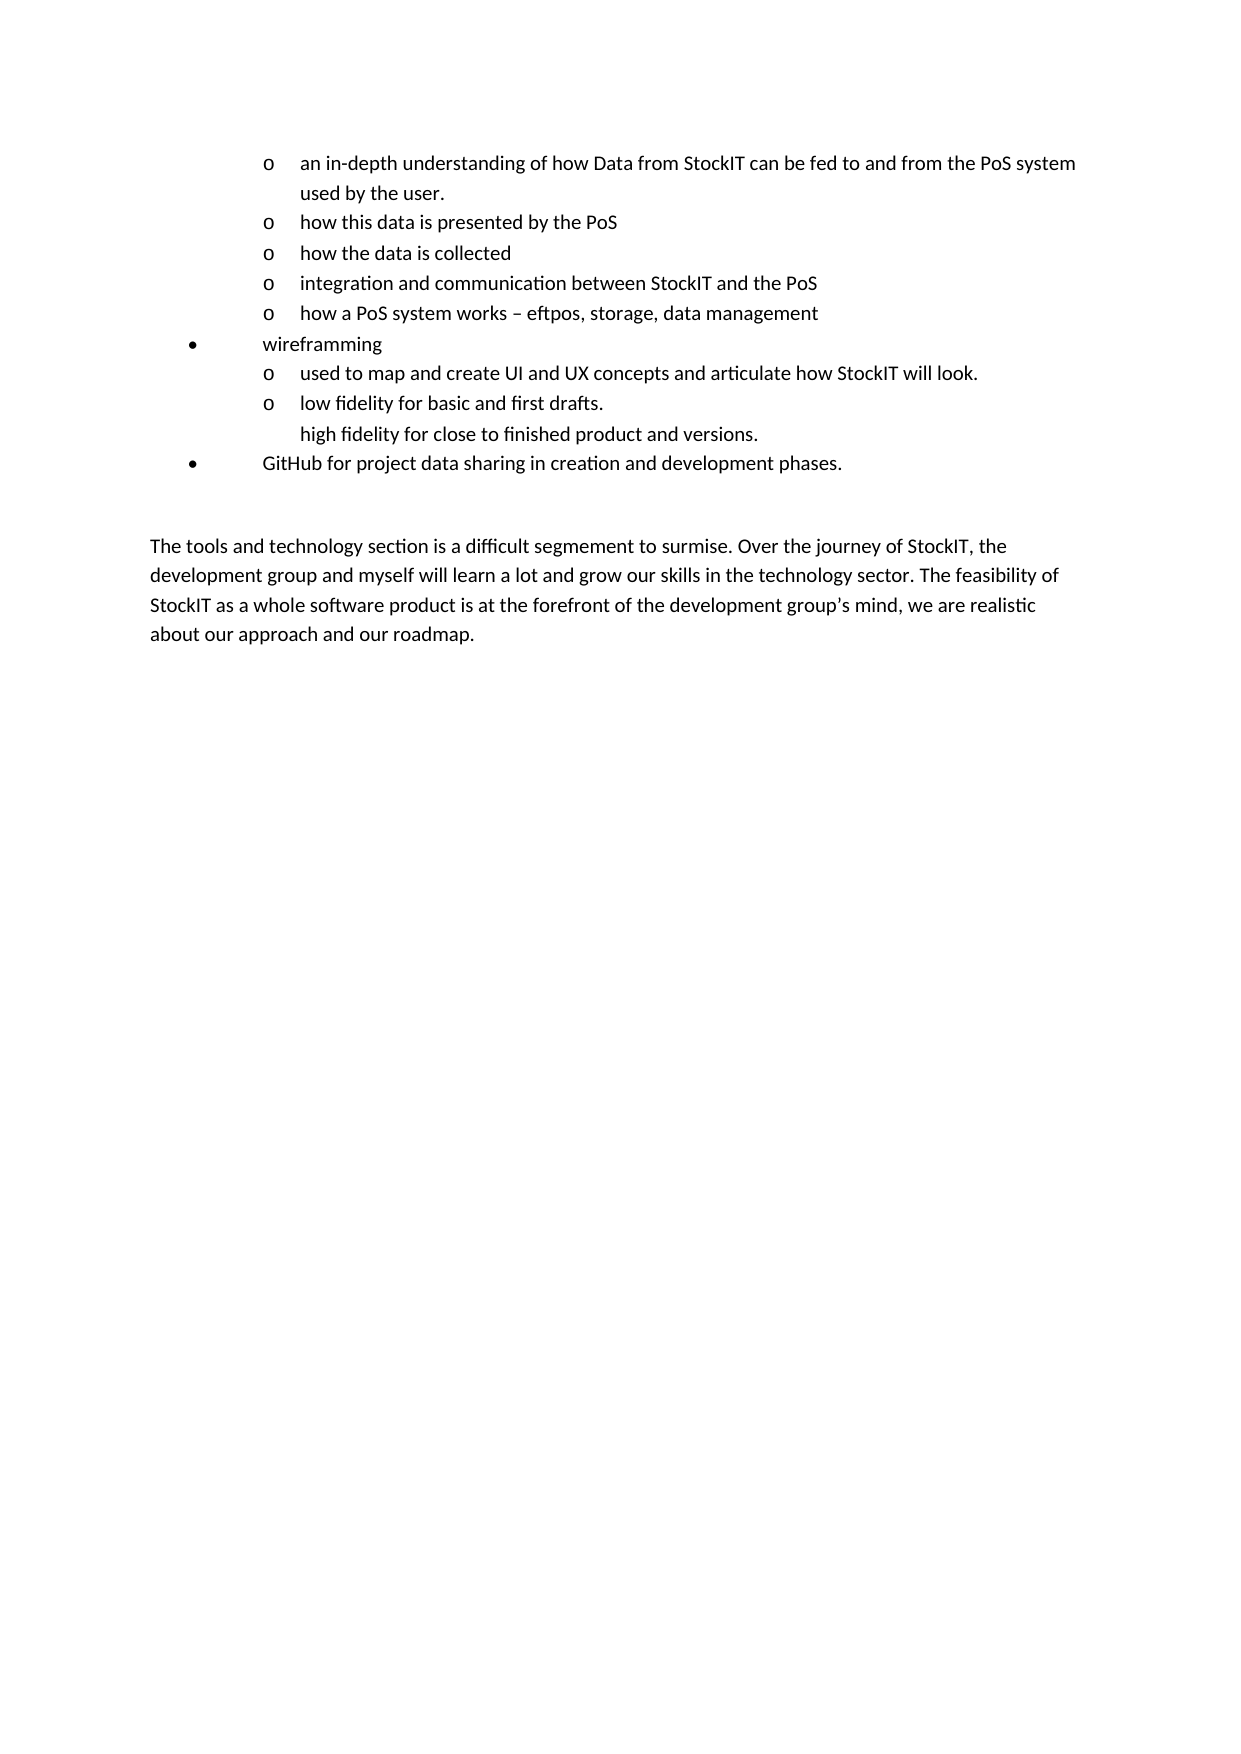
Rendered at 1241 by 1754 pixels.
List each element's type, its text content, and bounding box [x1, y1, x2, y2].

list high fidelity for close to finished product and versions. [300, 421, 1090, 446]
list low fidelity for basic and first drafts. [262, 391, 1090, 417]
list how a PoS system works – eftpos, storage, data management [262, 301, 1090, 327]
list integration and communication between StockIT and the PoS [262, 270, 1090, 297]
list an in-depth understanding of how Data from StockIT can be fed to and from the PoS system used by the user. [262, 150, 1090, 206]
list wireframming [187, 331, 1090, 356]
list used to map and create UI and UX concepts and articulate how StockIT will look. [262, 360, 1090, 387]
list how the data is collected [262, 240, 1090, 266]
text The tools and technology section is a difficult segmement to surmise. Over the journey of StockIT, the development group and myself will learn a lot and grow our skills in the technology sector. The feasibility of StockIT as a whole software product is at the forefront of the development group’s mind, we are realistic about our approach and our roadmap. [150, 533, 1090, 646]
list GitHub for project data sharing in creation and development phases. [187, 450, 1090, 476]
list how this data is presented by the PoS [262, 209, 1090, 236]
